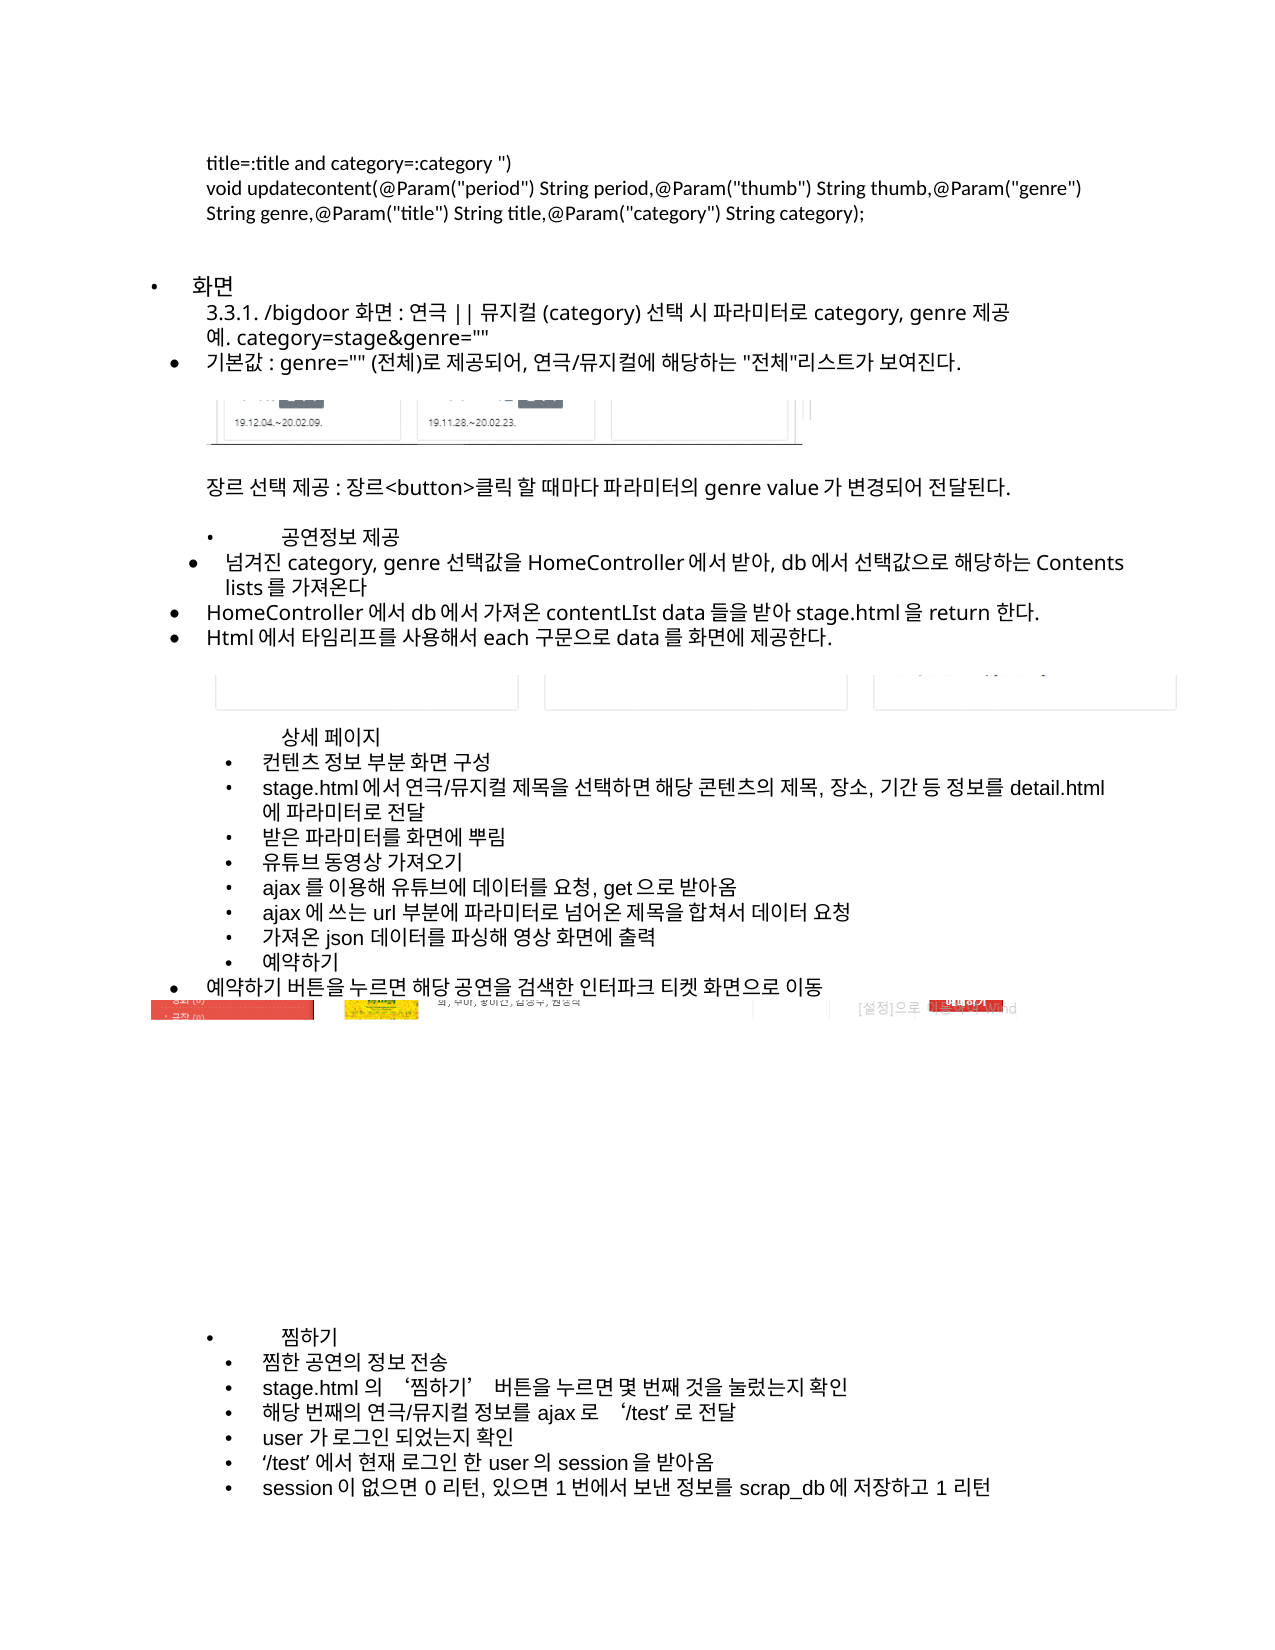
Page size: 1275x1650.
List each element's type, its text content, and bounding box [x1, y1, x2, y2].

list HomeController에서 db에서 가져온 contentLIst data들을 받아 stage.html을 return 한다. [169, 600, 1125, 625]
list user 가 로그인 되었는지 확인 [225, 1425, 1125, 1450]
list ‘/test’ 에서 현재 로그인 한 user의 session을 받아옴 [225, 1450, 1125, 1475]
list 화면 [150, 275, 1125, 300]
list ajax를 이용해 유튜브에 데이터를 요청, get으로 받아옴 [225, 875, 1125, 900]
text 예. category=stage&genre="" [206, 325, 1125, 350]
list 상세 페이지 [206, 720, 1125, 750]
list 유튜브 동영상 가져오기 [225, 850, 1125, 875]
list 해당 번째의 연극/뮤지컬 정보를 ajax로 ‘/test’ 로 전달 [225, 1400, 1125, 1425]
list 찜하기 [206, 1325, 1125, 1350]
list 가져온 json 데이터를 파싱해 영상 화면에 출력 [225, 925, 1125, 950]
list 찜한 공연의 정보 전송 [225, 1350, 1125, 1375]
text 장르 선택 제공 : 장르<button>클릭 할 때마다 파라미터의 genre value가 변경되어 전달된다. [206, 475, 1125, 500]
list stage.html 의 ‘찜하기’ 버튼을 누르면 몇 번째 것을 눌렀는지 확인 [225, 1375, 1125, 1400]
list 컨텐츠 정보 부분 화면 구성 [225, 750, 1125, 775]
list session이 없으면 0 리턴, 있으면 1번에서 보낸 정보를 scrap_db에 저장하고 1 리턴 [225, 1475, 1125, 1500]
list 받은 파라미터를 화면에 뿌림 [225, 825, 1125, 850]
list stage.html에서 연극/뮤지컬 제목을 선택하면 해당 콘텐츠의 제목, 장소, 기간 등 정보를 detail.html에 파라미터로 전달 [225, 775, 1125, 825]
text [206, 150, 1125, 175]
text void updatecontent(@Param("period") String period,@Param("thumb") String thumb,@Param("genre") String genre,@Param("title") String title,@Param("category") String category); [206, 175, 1125, 225]
list Html에서 타임리프를 사용해서 each 구문으로 data를 화면에 제공한다. [169, 625, 1125, 650]
list 예약하기 [225, 950, 1125, 975]
list 넘겨진 category, genre 선택값을 HomeController에서 받아, db에서 선택값으로 해당하는 Contents lists를 가져온다 [187, 550, 1125, 600]
list 예약하기 버튼을 누르면 해당 공연을 검색한 인터파크 티켓 화면으로 이동 [169, 975, 1125, 1000]
list 공연정보 제공 [206, 525, 1125, 550]
list 기본값 : genre="" (전체)로 제공되어, 연극/뮤지컬에 해당하는 "전체"리스트가 보여진다. [169, 350, 1125, 375]
text 3.3.1. /bigdoor 화면 : 연극 || 뮤지컬 (category) 선택 시 파라미터로 category, genre 제공 [206, 300, 1125, 325]
list ajax에 쓰는 url 부분에 파라미터로 넘어온 제목을 합쳐서 데이터 요청 [225, 900, 1125, 925]
